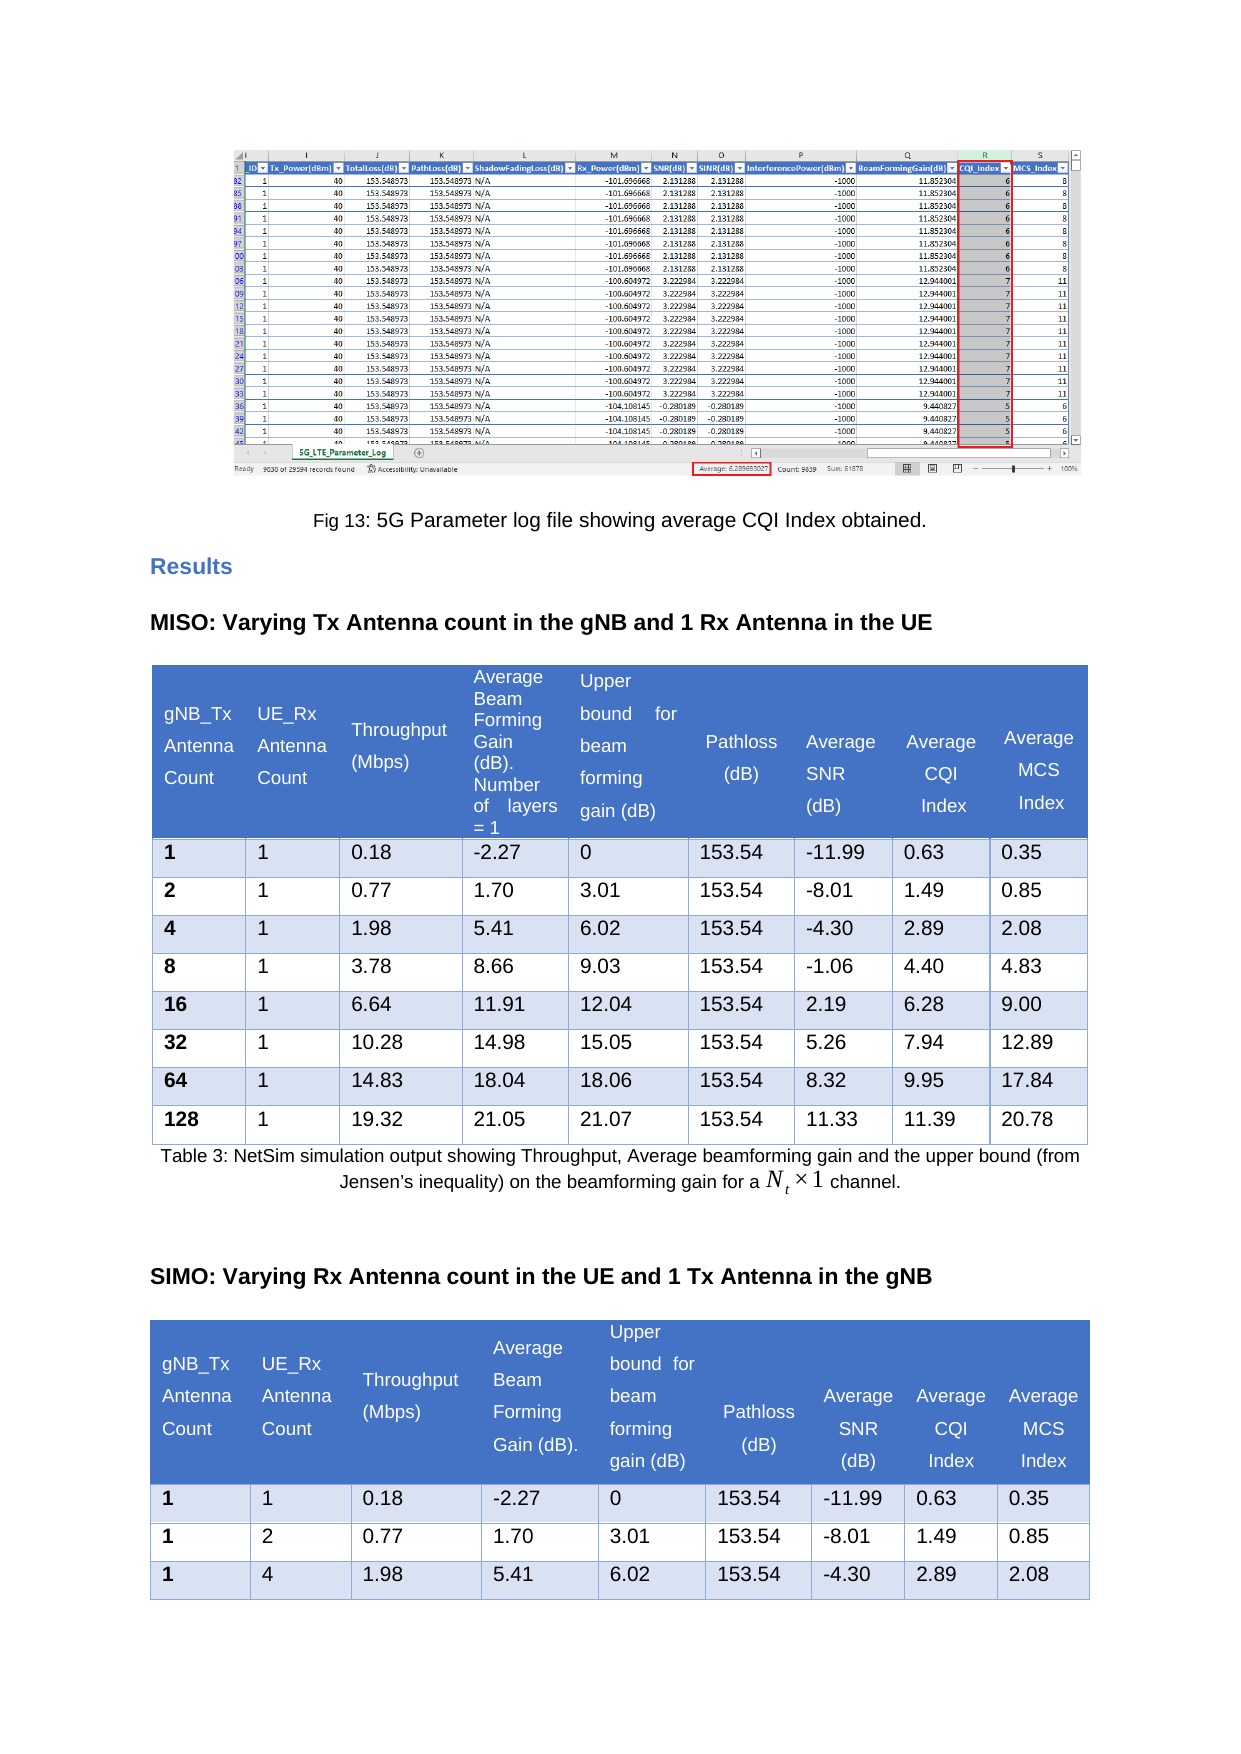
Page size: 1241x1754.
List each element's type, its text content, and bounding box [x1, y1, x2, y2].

table_cell -11.99 [812, 1485, 904, 1522]
table_cell 21.07 [569, 1106, 688, 1143]
table_cell 153.54 [689, 1106, 794, 1143]
table_header Average Beam Forming Gain (dB). Number of layers = 1 [463, 666, 568, 838]
table_cell 153.54 [706, 1524, 811, 1561]
table_cell 0.18 [352, 1485, 481, 1522]
text Results [150, 553, 1090, 579]
table_cell 8 [153, 954, 245, 991]
table_cell -4.30 [795, 916, 892, 953]
table_cell 0 [599, 1485, 705, 1522]
table_cell 6.28 [893, 992, 989, 1029]
table_header UE_Rx Antenna Count [246, 666, 339, 838]
table_cell 0.35 [991, 840, 1087, 877]
table_header gNB_Tx Antenna Count [153, 666, 245, 838]
table_cell 3.01 [569, 878, 688, 915]
table_cell -1.06 [795, 954, 892, 991]
table_cell -2.27 [463, 840, 568, 877]
table_cell 19.32 [340, 1106, 462, 1143]
table_cell 153.54 [706, 1485, 811, 1522]
table_cell 0.63 [893, 840, 989, 877]
table_cell 3.01 [599, 1524, 705, 1561]
table_cell 2 [153, 878, 245, 915]
table_cell 153.54 [689, 992, 794, 1029]
table_cell -2.27 [482, 1485, 598, 1522]
table_cell 9.03 [569, 954, 688, 991]
table_cell 0 [569, 840, 688, 877]
table_cell 5.41 [463, 916, 568, 953]
table_cell 153.54 [689, 954, 794, 991]
table_cell 1 [153, 840, 245, 877]
table_cell 1 [151, 1524, 250, 1561]
table_cell 1 [246, 916, 339, 953]
table_cell 1 [246, 1068, 339, 1105]
table_cell 1 [246, 992, 339, 1029]
table_cell 18.04 [463, 1068, 568, 1105]
table_header Average CQI Index [893, 666, 989, 838]
picture [233, 150, 1082, 478]
text MISO: Varying Tx Antenna count in the gNB and 1 Rx Antenna in the UE [150, 609, 1090, 635]
table_cell 11.39 [893, 1106, 989, 1143]
table_cell 4.83 [991, 954, 1087, 991]
table_cell 153.54 [689, 840, 794, 877]
table_cell 0.77 [352, 1524, 481, 1561]
table_cell 9.95 [893, 1068, 989, 1105]
table_header Throughput (Mbps) [352, 1321, 481, 1484]
table_cell 2.89 [905, 1562, 997, 1599]
table_cell 9.00 [991, 992, 1087, 1029]
table_cell 5.26 [795, 1030, 892, 1067]
table_cell 2.89 [893, 916, 989, 953]
table_cell 1 [151, 1562, 250, 1599]
text SIMO: Varying Rx Antenna count in the UE and 1 Tx Antenna in the gNB [150, 1263, 1090, 1290]
table_cell 2.19 [795, 992, 892, 1029]
table_cell 1 [251, 1485, 351, 1522]
table_cell 14.98 [463, 1030, 568, 1067]
text Table 3: NetSim simulation output showing Throughput, Average beamforming gain and the upper bound (from Jensen’s inequality) on the beamforming gain for a channel. [150, 1144, 1090, 1197]
table_header Upper bound for beam forming gain (dB) [599, 1321, 705, 1484]
table_header Average MCS Index [991, 666, 1087, 838]
table_cell 1 [246, 1030, 339, 1067]
table_cell 0.77 [340, 878, 462, 915]
table_cell 0.63 [905, 1485, 997, 1522]
table_cell 1 [246, 1106, 339, 1143]
table_cell -4.30 [812, 1562, 904, 1599]
table_cell -11.99 [795, 840, 892, 877]
table_header UE_Rx Antenna Count [251, 1321, 351, 1484]
table_header Average MCS Index [998, 1321, 1089, 1484]
table_cell 6.02 [599, 1562, 705, 1599]
table_header Throughput (Mbps) [340, 666, 462, 838]
table_cell 8.32 [795, 1068, 892, 1105]
table_cell 8.66 [463, 954, 568, 991]
table_cell 11.91 [463, 992, 568, 1029]
table_cell 128 [153, 1106, 245, 1143]
table_cell 2.08 [991, 916, 1087, 953]
table_header gNB_Tx Antenna Count [151, 1321, 250, 1484]
table_cell 1.98 [352, 1562, 481, 1599]
table_cell 153.54 [689, 1068, 794, 1105]
table_cell 14.83 [340, 1068, 462, 1105]
table_cell 153.54 [689, 878, 794, 915]
table_cell 64 [153, 1068, 245, 1105]
table_cell 7.94 [893, 1030, 989, 1067]
table_cell 3.78 [340, 954, 462, 991]
table_cell 21.05 [463, 1106, 568, 1143]
table_cell 1 [246, 954, 339, 991]
table_cell 1.70 [463, 878, 568, 915]
table_cell 17.84 [991, 1068, 1087, 1105]
table_header Average CQI Index [905, 1321, 997, 1484]
table_cell 20.78 [991, 1106, 1087, 1143]
table_cell 2 [251, 1524, 351, 1561]
table_header Pathloss (dB) [689, 666, 794, 838]
table_cell 4.40 [893, 954, 989, 991]
table_header Upper bound for beam forming gain (dB) [569, 666, 688, 838]
table_cell 153.54 [689, 916, 794, 953]
table_cell 15.05 [569, 1030, 688, 1067]
table_header Average Beam Forming Gain (dB). [482, 1321, 598, 1484]
table_cell 1.49 [893, 878, 989, 915]
table_header Average SNR (dB) [795, 666, 892, 838]
text Fig 13: 5G Parameter log file showing average CQI Index obtained. [150, 508, 1090, 532]
table_header Pathloss (dB) [706, 1321, 811, 1484]
table_cell 4 [153, 916, 245, 953]
table_cell 153.54 [706, 1562, 811, 1599]
table_header Average SNR (dB) [812, 1321, 904, 1484]
table_cell 1 [151, 1485, 250, 1522]
table_cell 32 [153, 1030, 245, 1067]
table_cell 10.28 [340, 1030, 462, 1067]
table_cell 0.18 [340, 840, 462, 877]
table_cell 6.02 [569, 916, 688, 953]
table_cell 4 [251, 1562, 351, 1599]
table_cell 0.35 [998, 1485, 1089, 1522]
table_cell 1.49 [905, 1524, 997, 1561]
table_cell 153.54 [689, 1030, 794, 1067]
table_cell -8.01 [795, 878, 892, 915]
table_cell 11.33 [795, 1106, 892, 1143]
table_cell 5.41 [482, 1562, 598, 1599]
table_cell 16 [153, 992, 245, 1029]
table_cell 6.64 [340, 992, 462, 1029]
table_cell 1.70 [482, 1524, 598, 1561]
table_cell 0.85 [991, 878, 1087, 915]
table_cell 18.06 [569, 1068, 688, 1105]
table_cell 1 [246, 840, 339, 877]
table_cell 1 [246, 878, 339, 915]
table_cell 1.98 [340, 916, 462, 953]
table_cell 0.85 [998, 1524, 1089, 1561]
table_cell -8.01 [812, 1524, 904, 1561]
table_cell 12.04 [569, 992, 688, 1029]
table_cell 12.89 [991, 1030, 1087, 1067]
table_cell 2.08 [998, 1562, 1089, 1599]
